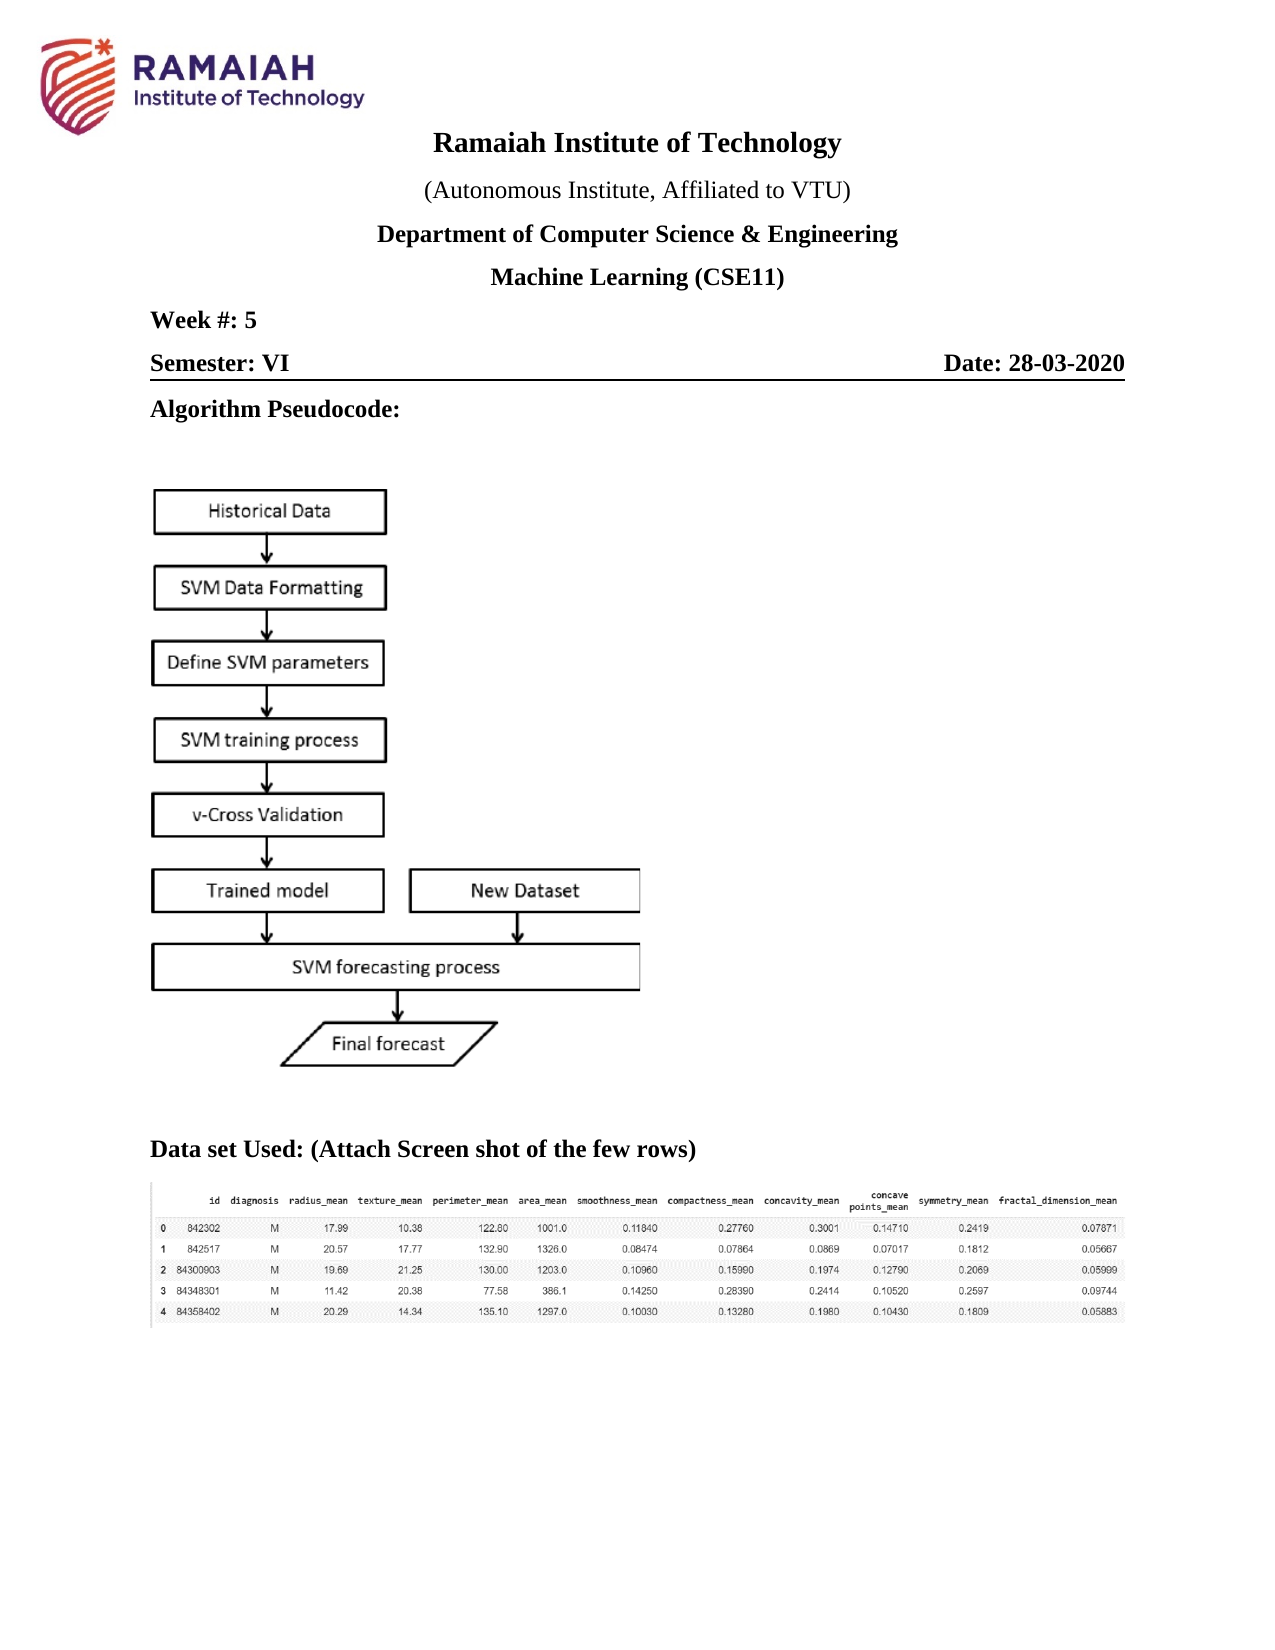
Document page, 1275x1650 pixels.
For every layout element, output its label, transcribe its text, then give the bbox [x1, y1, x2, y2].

picture [150, 489, 641, 1068]
picture [150, 1182, 1125, 1328]
picture [36, 35, 369, 140]
text Data set Used: (Attach Screen shot of the few rows) [150, 1134, 1125, 1163]
text Algorithm Pseudocode: [150, 394, 1125, 422]
